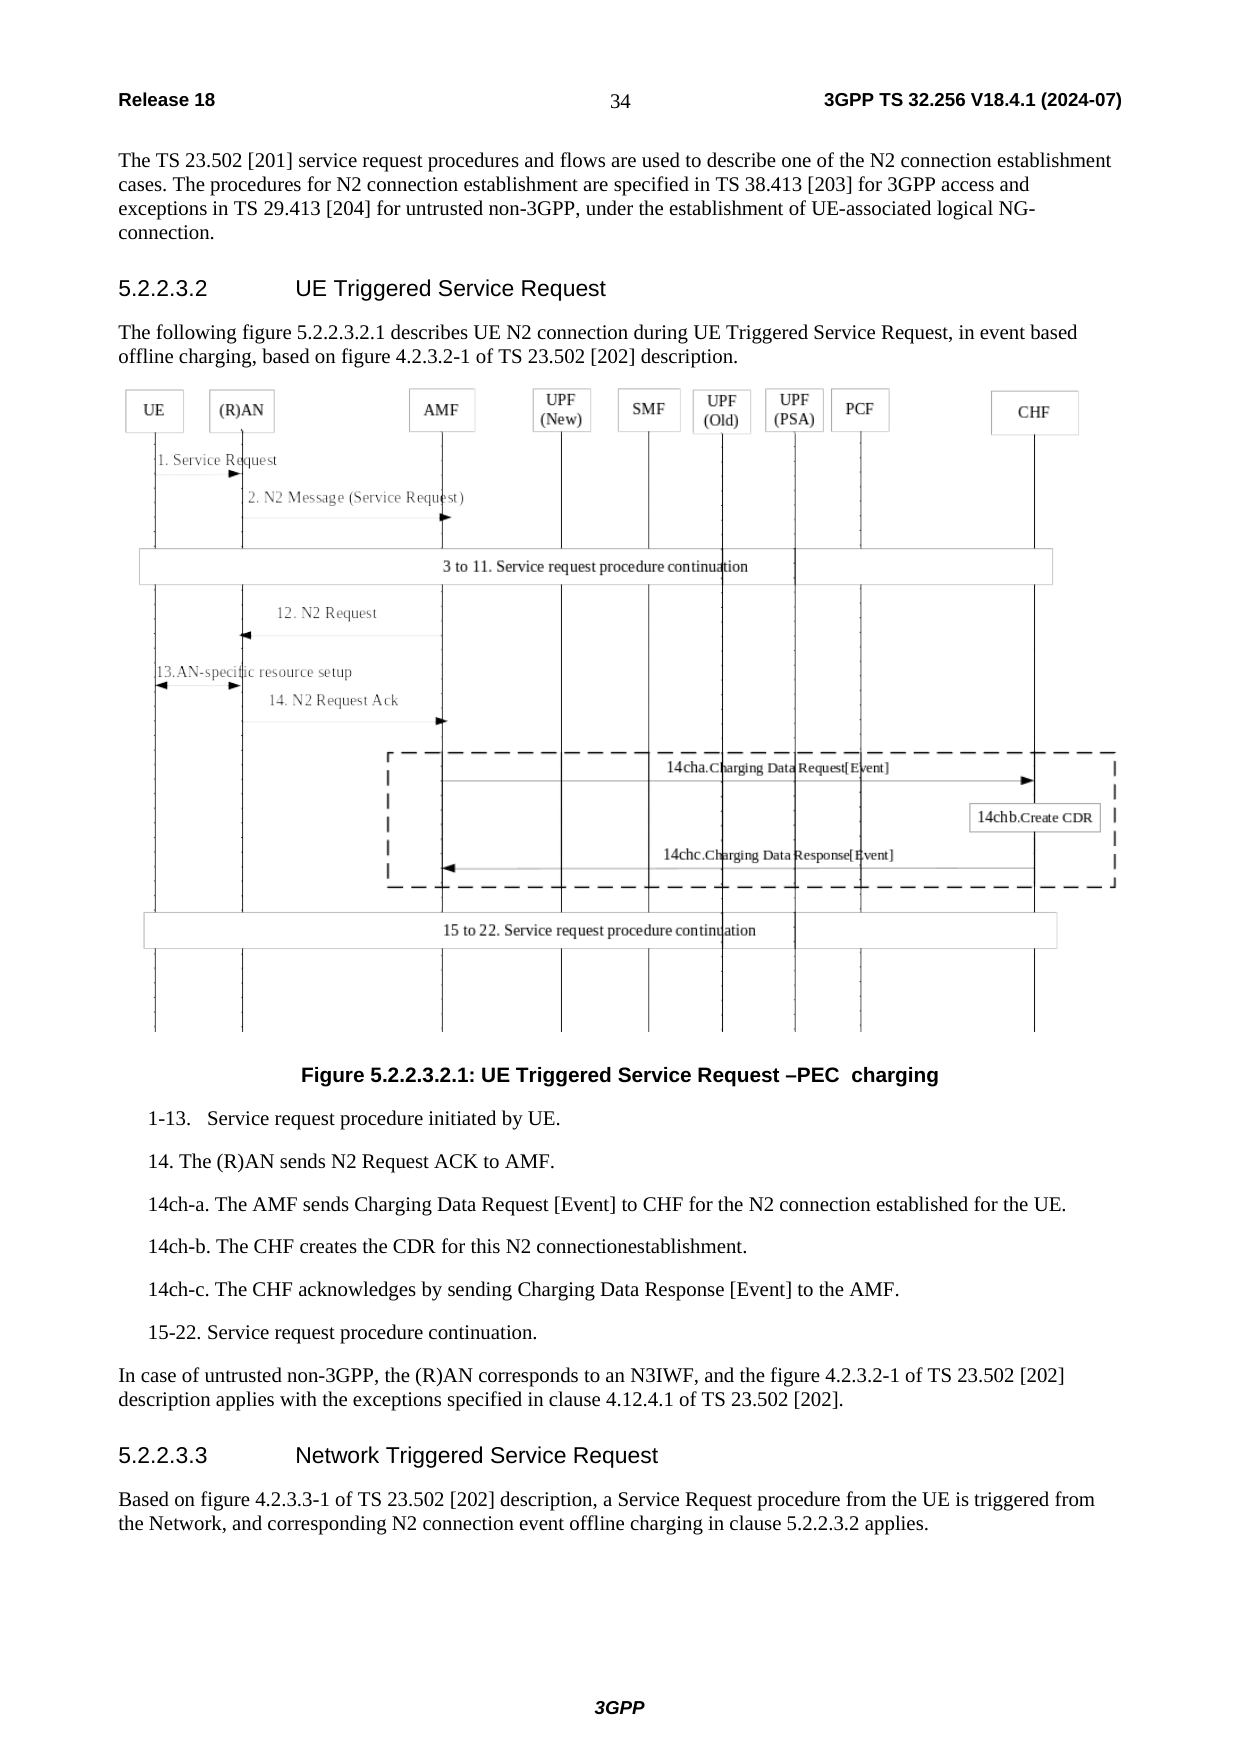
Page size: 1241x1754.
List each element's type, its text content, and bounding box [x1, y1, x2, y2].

text 14ch-c. The CHF acknowledges by sending Charging Data Response [Event] to the AMF. [148, 1277, 1122, 1301]
text 15-22. Service request procedure continuation. [148, 1320, 1122, 1344]
subtitle 5.2.2.3.2 UE Triggered Service Request [118, 275, 1122, 301]
text The TS 23.502 [201] service request procedures and flows are used to describe one of the N2 connection establishment cases. The procedures for N2 connection establishment are specified in TS 38.413 [203] for 3GPP access and exceptions in TS 29.413 [204] for untrusted non-3GPP, under the establishment of UE-associated logical NG-connection. [118, 147, 1122, 244]
text Figure 5.2.2.3.2.1: UE Triggered Service Request –PEC charging [118, 1063, 1122, 1087]
text The following figure 5.2.2.3.2.1 describes UE N2 connection during UE Triggered Service Request, in event based offline charging, based on figure 4.2.3.2-1 of TS 23.502 [202] description. [118, 320, 1122, 368]
text 14ch-b. The CHF creates the CDR for this N2 connectionestablishment. [148, 1234, 1122, 1258]
text Based on figure 4.2.3.3-1 of TS 23.502 [202] description, a Service Request procedure from the UE is triggered from the Network, and corresponding N2 connection event offline charging in clause 5.2.2.3.2 applies. [118, 1487, 1122, 1535]
text In case of untrusted non-3GPP, the (R)AN corresponds to an N3IWF, and the figure 4.2.3.2-1 of TS 23.502 [202] description applies with the exceptions specified in clause 4.12.4.1 of TS 23.502 [202]. [118, 1363, 1122, 1411]
subtitle 5.2.2.3.3 Network Triggered Service Request [118, 1442, 1122, 1468]
text 14. The (R)AN sends N2 Request ACK to AMF. [148, 1149, 1122, 1173]
text 14ch-a. The AMF sends Charging Data Request [Event] to CHF for the N2 connection established for the UE. [148, 1192, 1122, 1216]
text 1-13. Service request procedure initiated by UE. [148, 1106, 1122, 1130]
